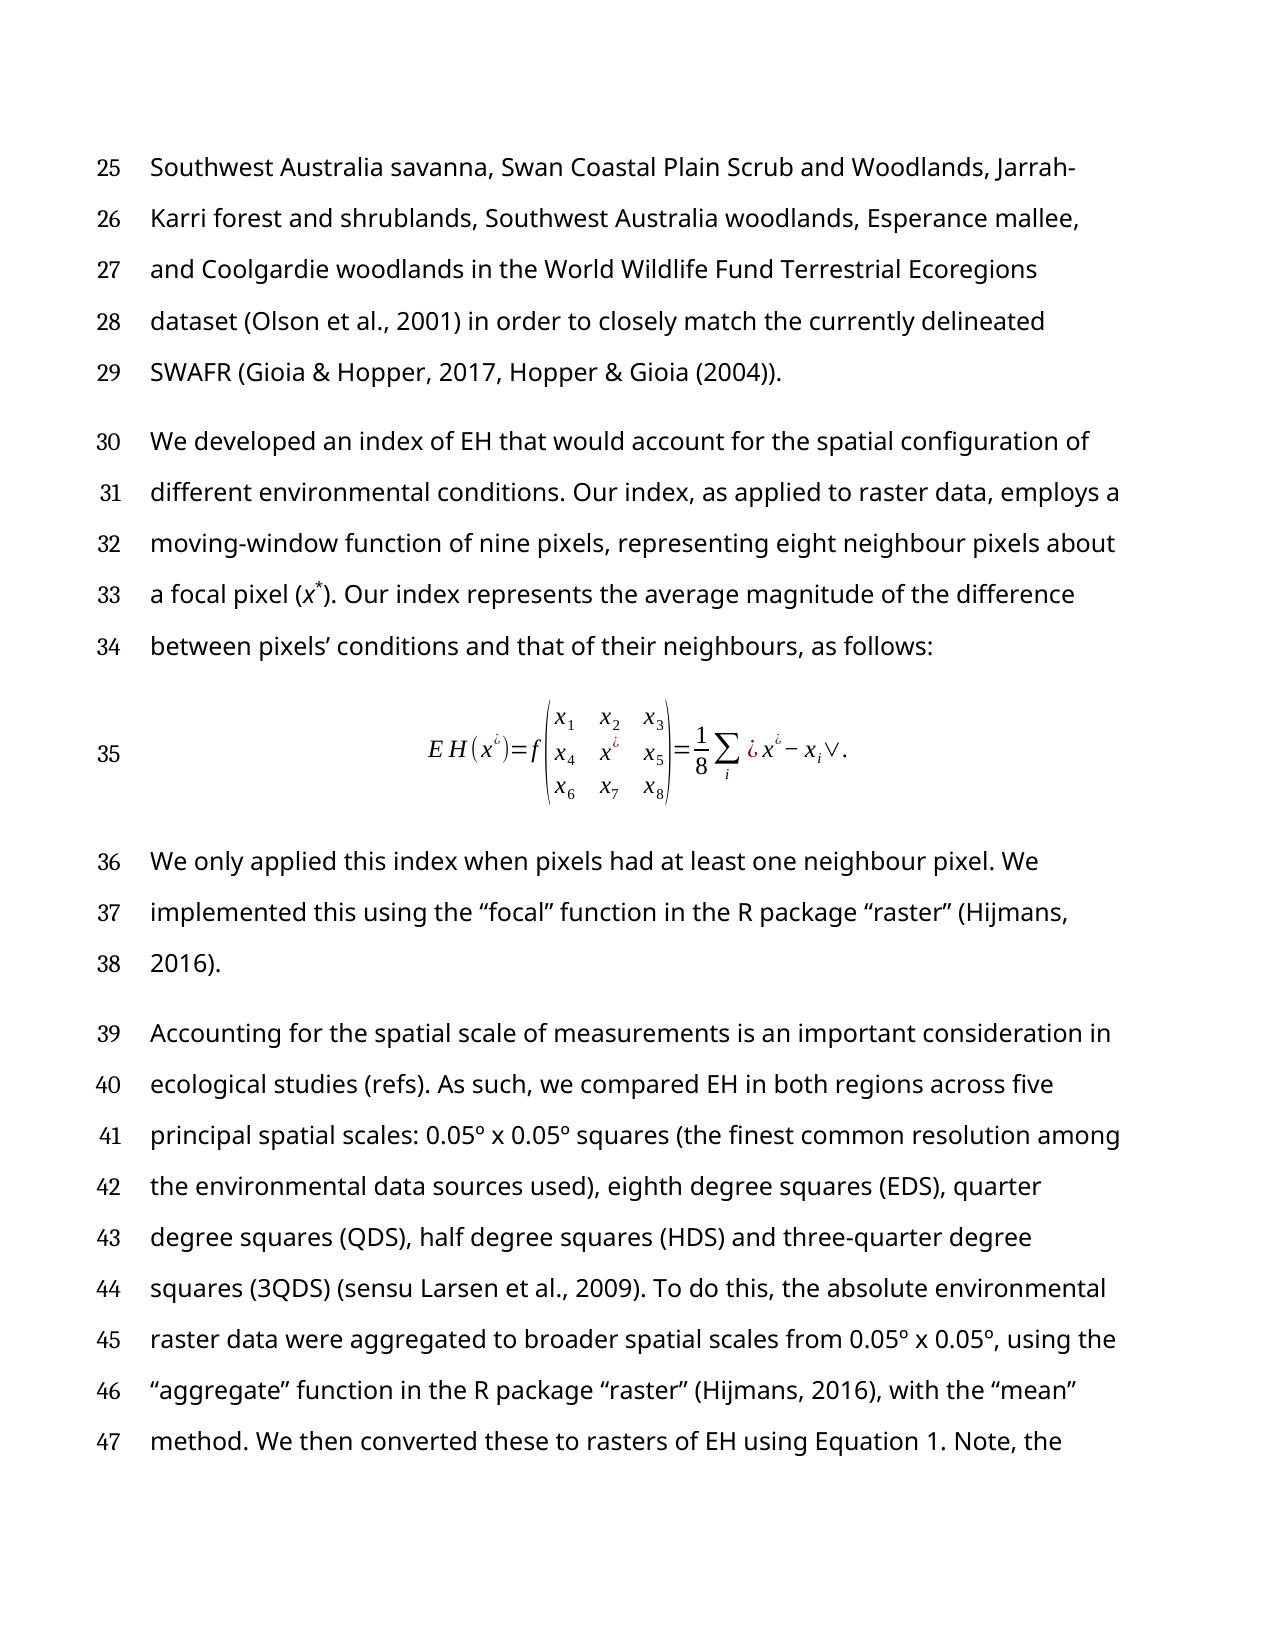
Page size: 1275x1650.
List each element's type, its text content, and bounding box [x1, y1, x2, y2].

text We developed an index of EH that would account for the spatial configuration of different environmental conditions. Our index, as applied to raster data, employs a moving-window function of nine pixels, representing eight neighbour pixels about a focal pixel (x*). Our index represents the average magnitude of the difference between pixels’ conditions and that of their neighbours, as follows: [150, 424, 1125, 662]
text We only applied this index when pixels had at least one neighbour pixel. We implemented this using the “focal” function in the R package “raster” (Hijmans, 2016). [150, 843, 1125, 979]
